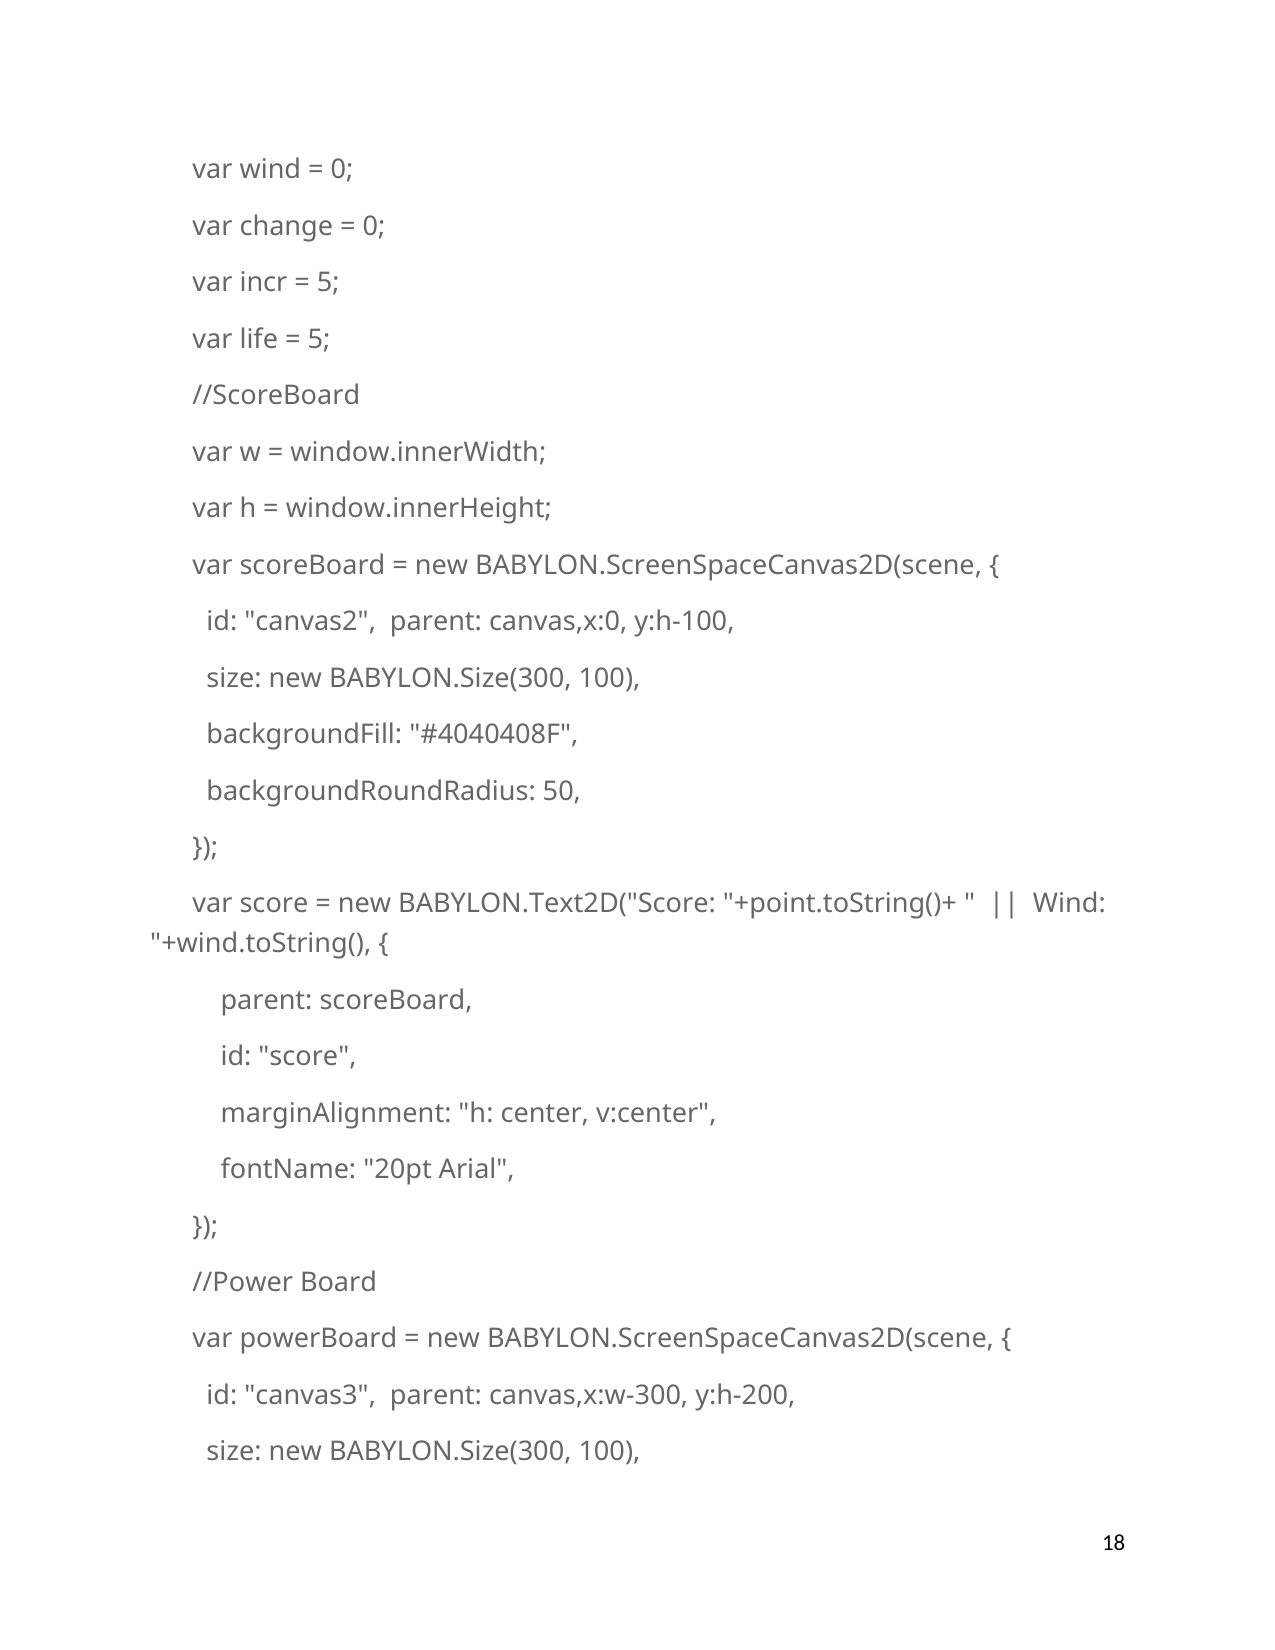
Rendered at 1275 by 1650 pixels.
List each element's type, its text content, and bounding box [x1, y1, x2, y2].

text id: "canvas2", parent: canvas,x:0, y:h-100, [150, 602, 1125, 638]
text parent: scoreBoard, [150, 980, 1125, 1017]
text fontName: "20pt Arial", [150, 1149, 1125, 1186]
text }); [150, 827, 1125, 864]
text size: new BABYLON.Size(300, 100), [150, 1432, 1125, 1469]
text id: "score", [150, 1037, 1125, 1073]
text //ScoreBoard [150, 376, 1125, 413]
text var incr = 5; [150, 263, 1125, 300]
text var wind = 0; [150, 150, 1125, 187]
text var w = window.innerWidth; [150, 432, 1125, 469]
text var score = new BABYLON.Text2D("Score: "+point.toString()+ " || Wind: "+wind.toString(), { [150, 884, 1125, 961]
text //Power Board [150, 1262, 1125, 1299]
text var life = 5; [150, 319, 1125, 356]
text var h = window.innerHeight; [150, 489, 1125, 526]
text marginAlignment: "h: center, v:center", [150, 1093, 1125, 1130]
text id: "canvas3", parent: canvas,x:w-300, y:h-200, [150, 1375, 1125, 1412]
text size: new BABYLON.Size(300, 100), [150, 658, 1125, 695]
text var powerBoard = new BABYLON.ScreenSpaceCanvas2D(scene, { [150, 1319, 1125, 1356]
text }); [150, 1206, 1125, 1243]
text var scoreBoard = new BABYLON.ScreenSpaceCanvas2D(scene, { [150, 545, 1125, 582]
text backgroundRoundRadius: 50, [150, 771, 1125, 808]
text backgroundFill: "#4040408F", [150, 714, 1125, 751]
text var change = 0; [150, 206, 1125, 243]
